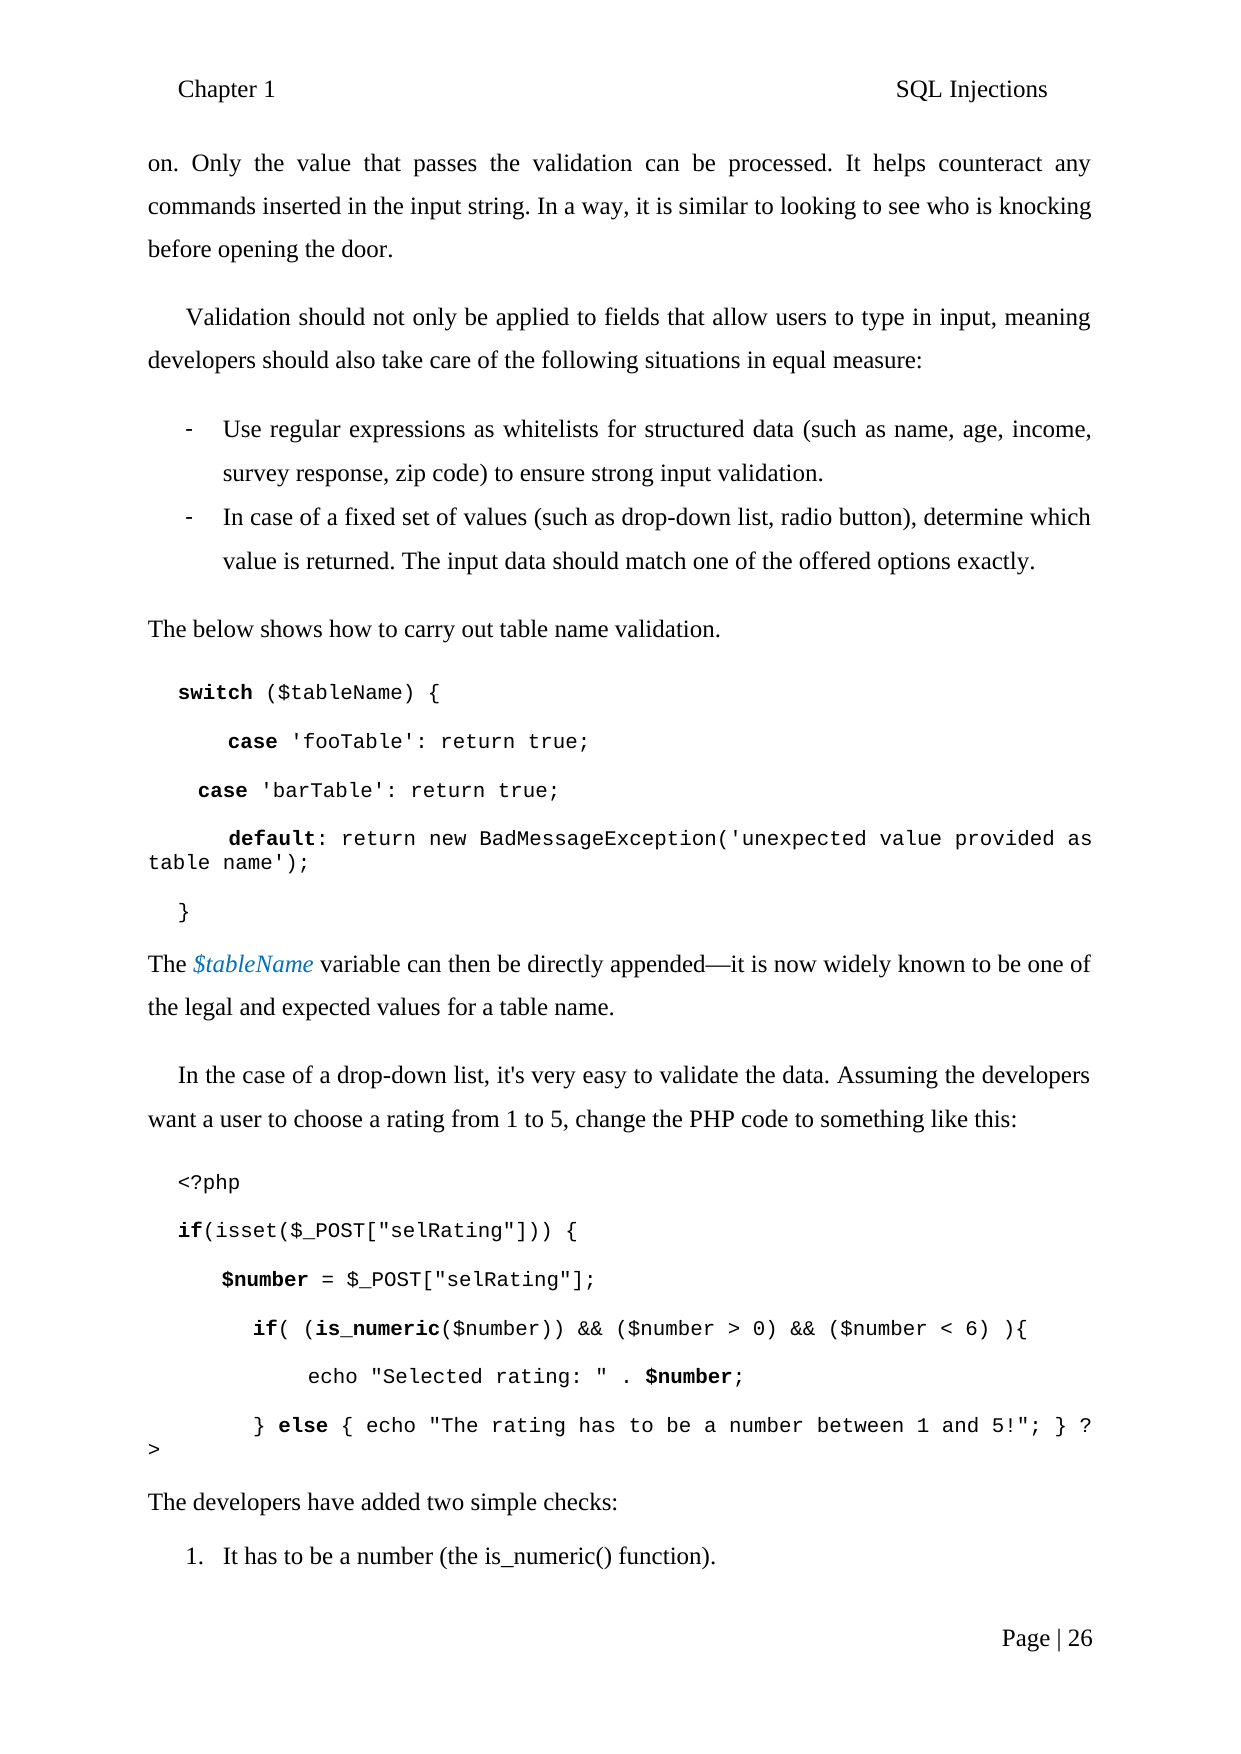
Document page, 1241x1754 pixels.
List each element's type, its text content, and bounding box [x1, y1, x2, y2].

text The below shows how to carry out table name validation. [148, 614, 1093, 643]
text $number = $_POST["selRating"]; [148, 1269, 1093, 1293]
text if( (is_numeric($number)) && ($number > 0) && ($number < 6) ){ [148, 1318, 1093, 1341]
text switch ($tableName) { [148, 682, 1093, 706]
text The developers have added two simple checks: [148, 1487, 1093, 1516]
text The $tableName variable can then be directly appended—it is now widely known to be one of the legal and expected values for a table name. [148, 949, 1093, 1021]
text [148, 148, 1093, 263]
text case 'fooTable': return true; [148, 731, 1093, 755]
text } [148, 901, 1093, 924]
text Validation should not only be applied to fields that allow users to type in input, meaning developers should also take care of the following situations in equal measure: [148, 302, 1093, 374]
text if(isset($_POST["selRating"])) { [148, 1220, 1093, 1244]
text In the case of a drop-down list, it's very easy to validate the data. Assuming the developers want a user to choose a rating from 1 to 5, change the PHP code to something like this: [148, 1061, 1093, 1132]
text default: return new BadMessageException('unexpected value provided as table name'); [148, 828, 1093, 876]
text } else { echo "The rating has to be a number between 1 and 5!"; } ?> [148, 1415, 1093, 1462]
list In case of a fixed set of values (such as drop-down list, radio button), determine which value is returned. The input data should match one of the offered options exactly. [185, 501, 1093, 575]
text case 'barTable': return true; [148, 780, 1093, 803]
text echo "Selected rating: " . $number; [221, 1366, 1093, 1390]
list It has to be a number (the is_numeric() function). [185, 1541, 1093, 1570]
list Use regular expressions as whitelists for structured data (such as name, age, income, survey response, zip code) to ensure strong input validation. [185, 413, 1093, 487]
text <?php [148, 1172, 1093, 1195]
